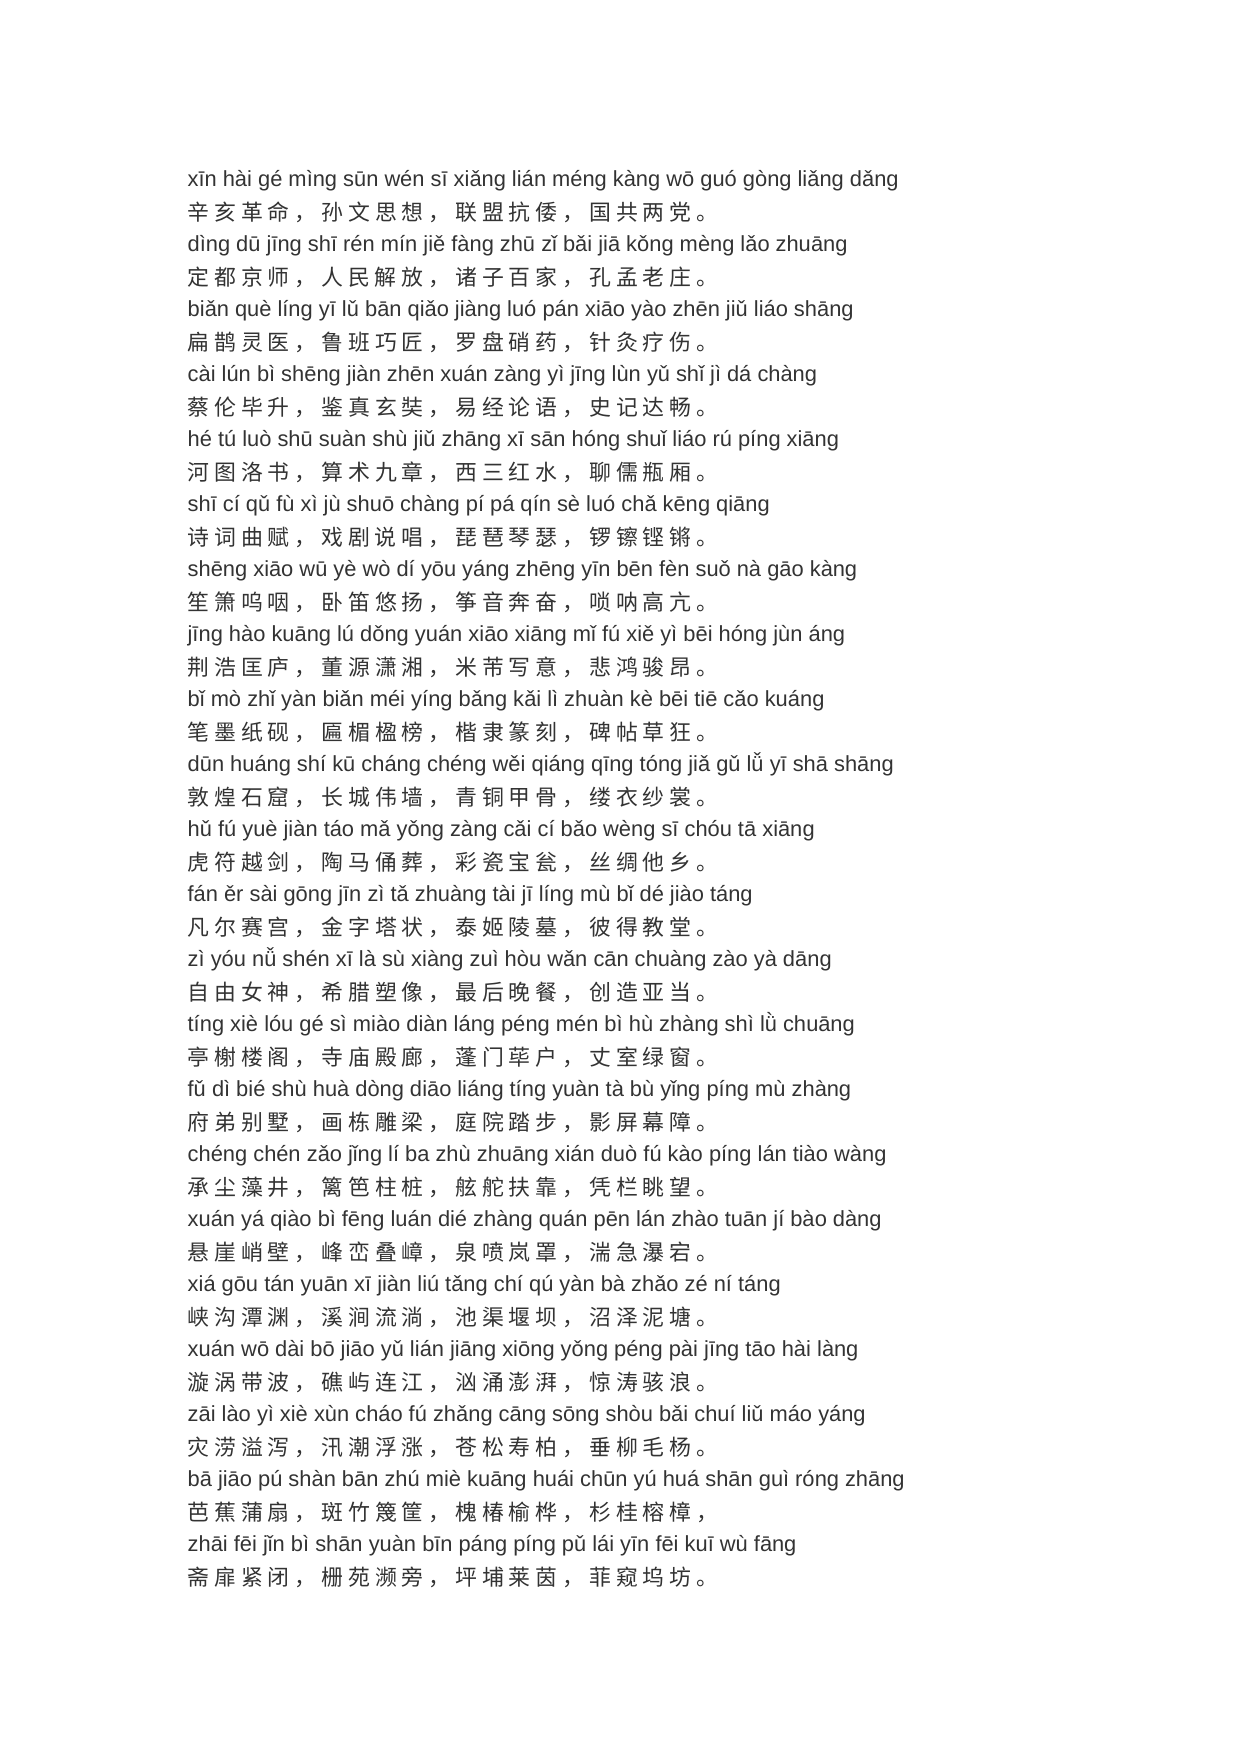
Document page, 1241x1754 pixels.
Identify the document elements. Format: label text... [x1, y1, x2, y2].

text jīng hào kuāng lú dǒng yuán xiāo xiāng mǐ fú xiě yì bēi hóng jùn áng [187, 617, 1053, 649]
text shī cí qǔ fù xì jù shuō chàng pí pá qín sè luó chǎ kēng qiāng [187, 487, 1053, 519]
text hǔ fú yuè jiàn táo mǎ yǒng zàng cǎi cí bǎo wèng sī chóu tā xiāng [187, 812, 1053, 844]
text 自 由 女 神 ， 希 腊 塑 像 ， 最 后 晚 餐 ， 创 造 亚 当 。 [187, 974, 1053, 1007]
text zhāi fēi jǐn bì shān yuàn bīn páng píng pǔ lái yīn fēi kuī wù fāng [187, 1527, 1053, 1559]
text 荆 浩 匡 庐 ， 董 源 潇 湘 ， 米 芾 写 意 ， 悲 鸿 骏 昂 。 [187, 649, 1053, 682]
text 承 尘 藻 井 ， 篱 笆 柱 桩 ， 舷 舵 扶 靠 ， 凭 栏 眺 望 。 [187, 1169, 1053, 1202]
text 蔡 伦 毕 升 ， 鉴 真 玄 奘 ， 易 经 论 语 ， 史 记 达 畅 。 [187, 389, 1053, 422]
text 笔 墨 纸 砚 ， 匾 楣 楹 榜 ， 楷 隶 篆 刻 ， 碑 帖 草 狂 。 [187, 714, 1053, 747]
text xiá gōu tán yuān xī jiàn liú tǎng chí qú yàn bà zhǎo zé ní táng [187, 1267, 1053, 1299]
text dūn huáng shí kū cháng chéng wěi qiáng qīng tóng jiǎ gǔ lǚ yī shā shāng [187, 747, 1053, 779]
text 凡 尔 赛 宫 ， 金 字 塔 状 ， 泰 姬 陵 墓 ， 彼 得 教 堂 。 [187, 909, 1053, 942]
text 扁 鹊 灵 医 ， 鲁 班 巧 匠 ， 罗 盘 硝 药 ， 针 灸 疗 伤 。 [187, 324, 1053, 357]
text dìng dū jīng shī rén mín jiě fàng zhū zǐ bǎi jiā kǒng mèng lǎo zhuāng [187, 227, 1053, 259]
text 笙 箫 呜 咽 ， 卧 笛 悠 扬 ， 筝 音 奔 奋 ， 唢 呐 高 亢 。 [187, 584, 1053, 617]
text 河 图 洛 书 ， 算 术 九 章 ， 西 三 红 水 ， 聊 儒 瓶 厢 。 [187, 454, 1053, 487]
text cài lún bì shēng jiàn zhēn xuán zàng yì jīng lùn yǔ shǐ jì dá chàng [187, 357, 1053, 389]
text zì yóu nǚ shén xī là sù xiàng zuì hòu wǎn cān chuàng zào yà dāng [187, 942, 1053, 974]
text 峡 沟 潭 渊 ， 溪 涧 流 淌 ， 池 渠 堰 坝 ， 沼 泽 泥 塘 。 [187, 1299, 1053, 1332]
text 芭 蕉 蒲 扇 ， 斑 竹 篾 筐 ， 槐 椿 榆 桦 ， 杉 桂 榕 樟 ， [187, 1494, 1053, 1527]
text 敦 煌 石 窟 ， 长 城 伟 墙 ， 青 铜 甲 骨 ， 缕 衣 纱 裳 。 [187, 779, 1053, 812]
text chéng chén zǎo jǐng lí ba zhù zhuāng xián duò fú kào píng lán tiào wàng [187, 1137, 1053, 1169]
text xīn hài gé mìng sūn wén sī xiǎng lián méng kàng wō guó gòng liǎng dǎng [187, 162, 1053, 194]
text shēng xiāo wū yè wò dí yōu yáng zhēng yīn bēn fèn suǒ nà gāo kàng [187, 552, 1053, 584]
text bǐ mò zhǐ yàn biǎn méi yíng bǎng kǎi lì zhuàn kè bēi tiē cǎo kuáng [187, 682, 1053, 714]
text 悬 崖 峭 壁 ， 峰 峦 叠 嶂 ， 泉 喷 岚 罩 ， 湍 急 瀑 宕 。 [187, 1234, 1053, 1267]
text 灾 涝 溢 泻 ， 汛 潮 浮 涨 ， 苍 松 寿 柏 ， 垂 柳 毛 杨 。 [187, 1429, 1053, 1462]
text 诗 词 曲 赋 ， 戏 剧 说 唱 ， 琵 琶 琴 瑟 ， 锣 镲 铿 锵 。 [187, 519, 1053, 552]
text xuán wō dài bō jiāo yǔ lián jiāng xiōng yǒng péng pài jīng tāo hài làng [187, 1332, 1053, 1364]
text 斋 扉 紧 闭 ， 栅 苑 濒 旁 ， 坪 埔 莱 茵 ， 菲 窥 坞 坊 。 [187, 1559, 1053, 1592]
text fán ěr sài gōng jīn zì tǎ zhuàng tài jī líng mù bǐ dé jiào táng [187, 877, 1053, 909]
text tíng xiè lóu gé sì miào diàn láng péng mén bì hù zhàng shì lǜ chuāng [187, 1007, 1053, 1039]
text 漩 涡 带 波 ， 礁 屿 连 江 ， 汹 涌 澎 湃 ， 惊 涛 骇 浪 。 [187, 1364, 1053, 1397]
text bā jiāo pú shàn bān zhú miè kuāng huái chūn yú huá shān guì róng zhāng [187, 1462, 1053, 1494]
text xuán yá qiào bì fēng luán dié zhàng quán pēn lán zhào tuān jí bào dàng [187, 1202, 1053, 1234]
text zāi lào yì xiè xùn cháo fú zhǎng cāng sōng shòu bǎi chuí liǔ máo yáng [187, 1397, 1053, 1429]
text hé tú luò shū suàn shù jiǔ zhāng xī sān hóng shuǐ liáo rú píng xiāng [187, 422, 1053, 454]
text 辛 亥 革 命 ， 孙 文 思 想 ， 联 盟 抗 倭 ， 国 共 两 党 。 [187, 194, 1053, 227]
text 虎 符 越 剑 ， 陶 马 俑 葬 ， 彩 瓷 宝 瓮 ， 丝 绸 他 乡 。 [187, 844, 1053, 877]
text biǎn què líng yī lǔ bān qiǎo jiàng luó pán xiāo yào zhēn jiǔ liáo shāng [187, 292, 1053, 324]
text 定 都 京 师 ， 人 民 解 放 ， 诸 子 百 家 ， 孔 孟 老 庄 。 [187, 259, 1053, 292]
text 府 弟 别 墅 ， 画 栋 雕 梁 ， 庭 院 踏 步 ， 影 屏 幕 障 。 [187, 1104, 1053, 1137]
text fǔ dì bié shù huà dòng diāo liáng tíng yuàn tà bù yǐng píng mù zhàng [187, 1072, 1053, 1104]
text 亭 榭 楼 阁 ， 寺 庙 殿 廊 ， 蓬 门 荜 户 ， 丈 室 绿 窗 。 [187, 1039, 1053, 1072]
